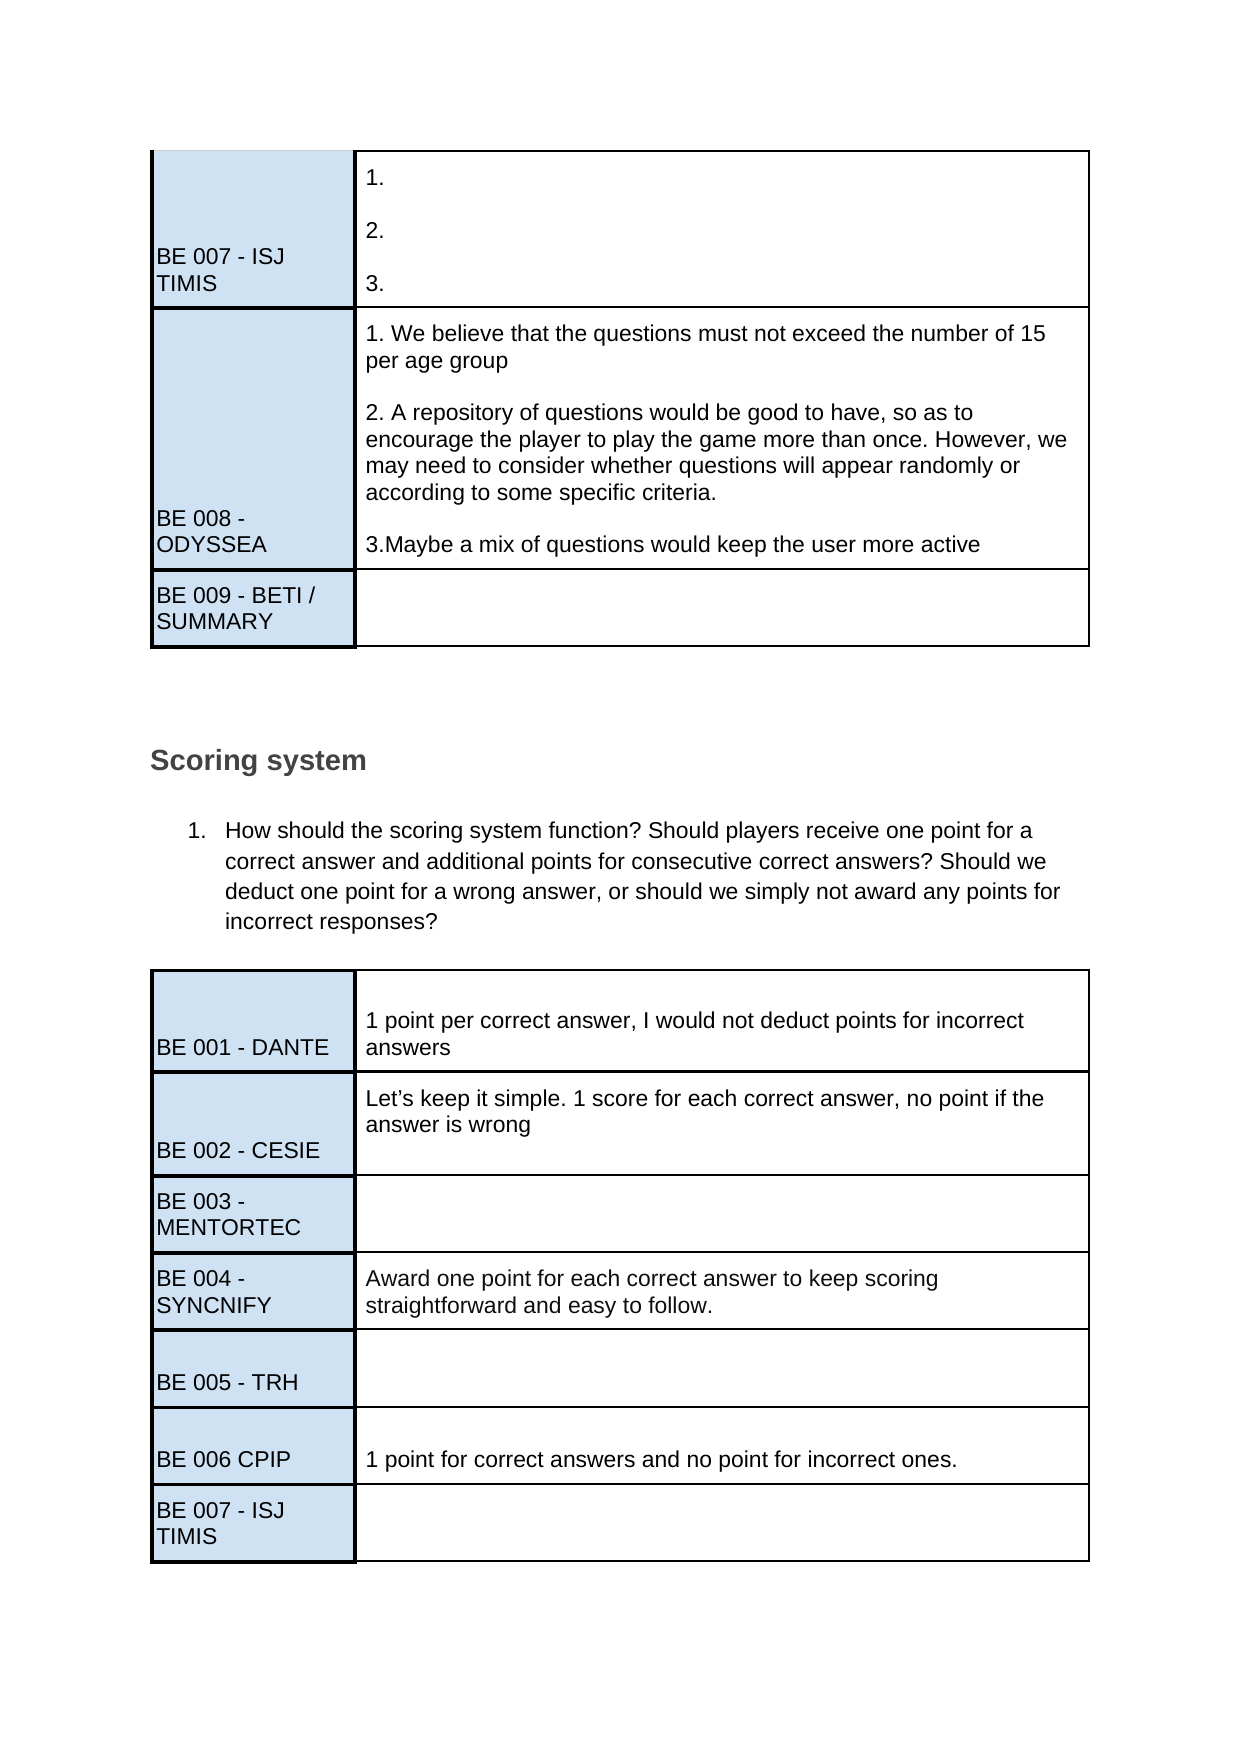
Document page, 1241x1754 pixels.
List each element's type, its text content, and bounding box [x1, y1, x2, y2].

table_cell BE 005 - TRH [154, 1332, 353, 1406]
table_cell 1. We believe that the questions must not exceed the number of 15 per age group 2. A repository of questions would be good to have, so as to encourage the player to play the game more than once. However, we may need to consider whether questions will appear randomly or according to some specific criteria. 3.Μaybe a mix of questions would keep the user more active [357, 308, 1088, 568]
table_cell 1. 2. 3. [357, 152, 1088, 306]
table_cell BE 009 - BETI / SUMMARY [154, 572, 353, 645]
table_cell BE 002 - CESIE [154, 1074, 353, 1174]
table_cell Award one point for each correct answer to keep scoring straightforward and easy to follow. [357, 1253, 1088, 1328]
table_cell BE 008 - ODYSSEA [154, 310, 353, 568]
table_cell BE 004 - SYNCNIFY [154, 1255, 353, 1328]
table_cell BE 003 - MENTORTEC [154, 1178, 353, 1251]
table_cell [357, 1485, 1088, 1560]
table_header BE 001 - DANTE [154, 972, 353, 1070]
list How should the scoring system function? Should players receive one point for a correct answer and additional points for consecutive correct answers? Should we deduct one point for a wrong answer, or should we simply not award any points for incorrect responses? [187, 817, 1094, 934]
table_cell 1 point for correct answers and no point for incorrect ones. [357, 1408, 1088, 1483]
table_cell [357, 1176, 1088, 1251]
table_header 1 point per correct answer, I would not deduct points for incorrect answers [357, 971, 1088, 1070]
table_cell [357, 570, 1088, 645]
table_cell BE 007 - ISJ TIMIS [154, 151, 353, 306]
subtitle Scoring system [150, 742, 1094, 776]
table_cell Let’s keep it simple. 1 score for each correct answer, no point if the answer is wrong [357, 1073, 1088, 1174]
table_cell [357, 1330, 1088, 1406]
table_cell BE 007 - ISJ TIMIS [154, 1486, 353, 1560]
table_cell BE 006 CPIP [154, 1409, 353, 1483]
